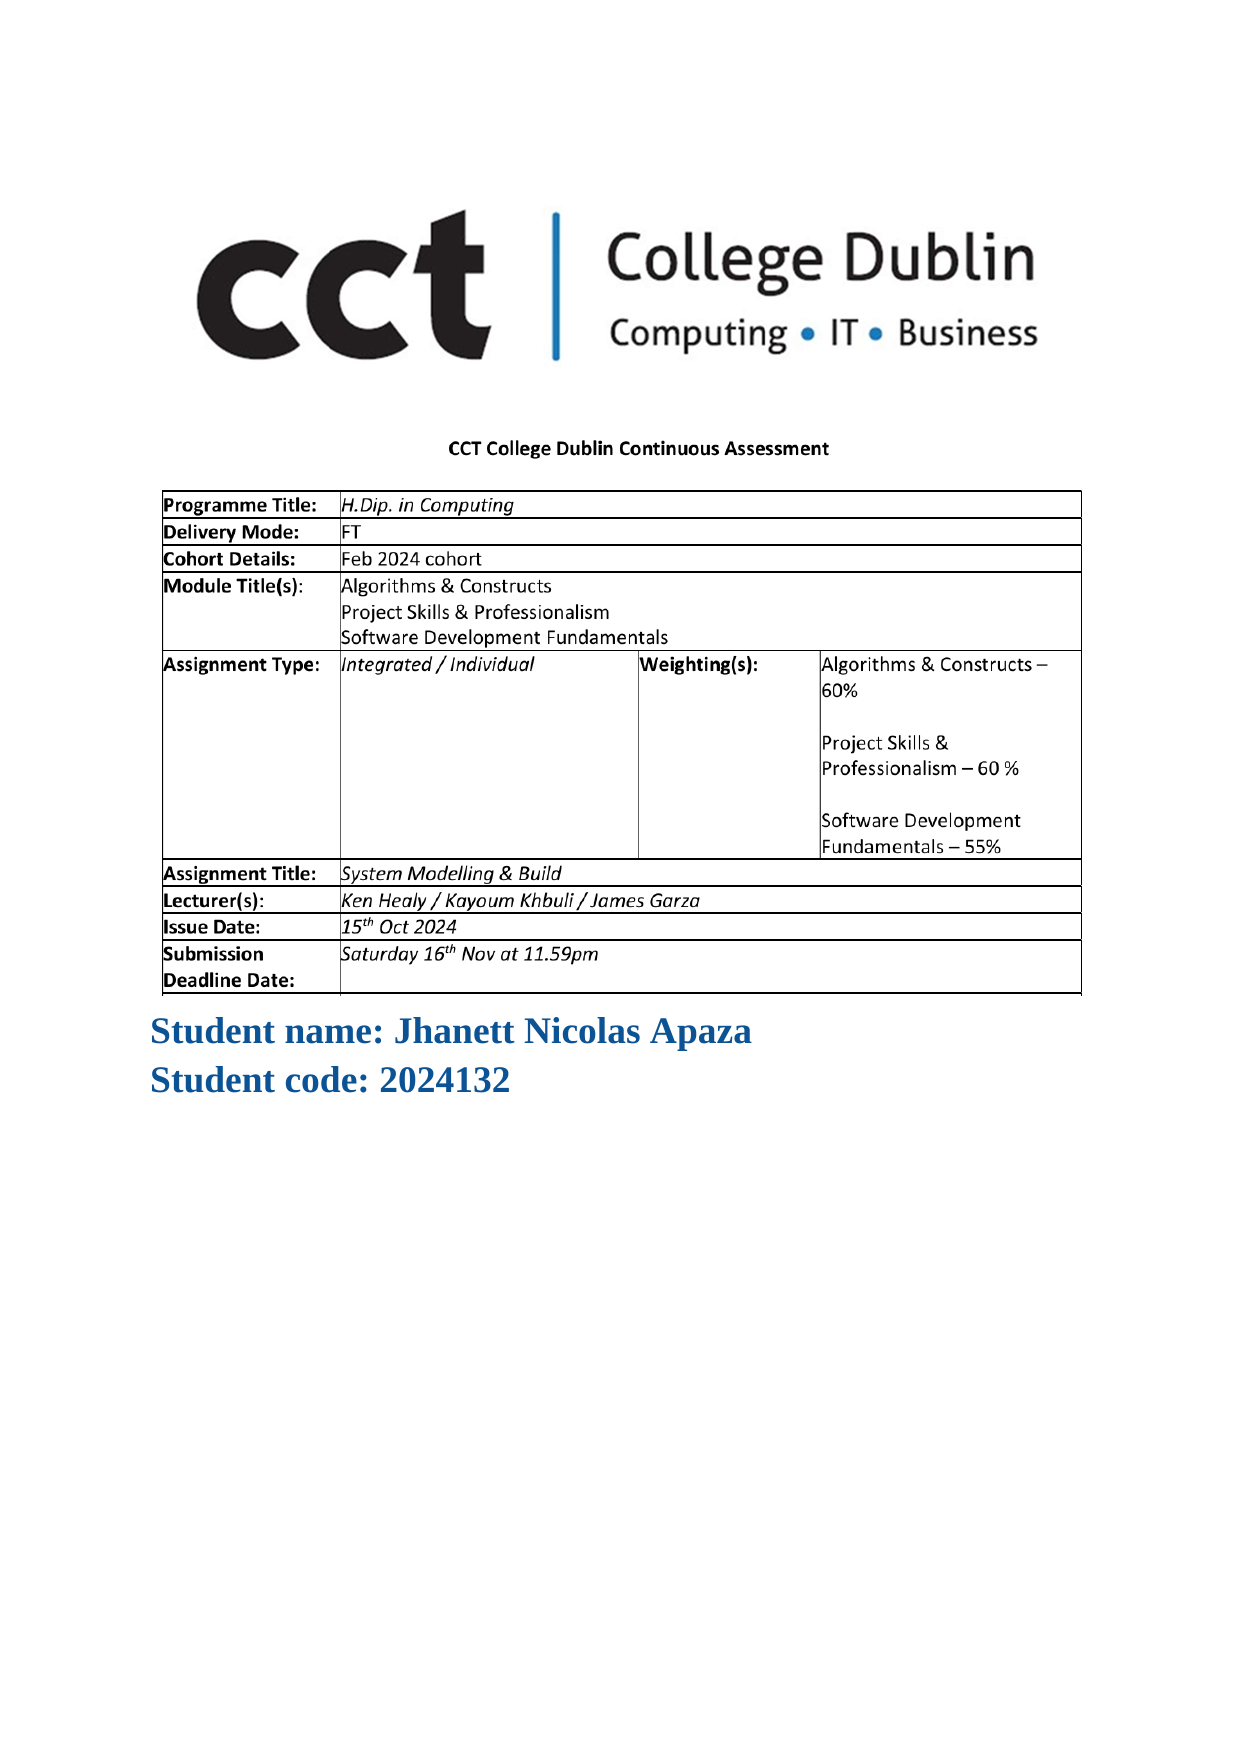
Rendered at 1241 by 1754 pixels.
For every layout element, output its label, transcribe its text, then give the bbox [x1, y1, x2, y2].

text Student name: Jhanett Nicolas Apaza [150, 1008, 1090, 1051]
text Student code: 2024132 [150, 1058, 1090, 1101]
picture [150, 431, 1091, 996]
picture [185, 191, 1055, 390]
